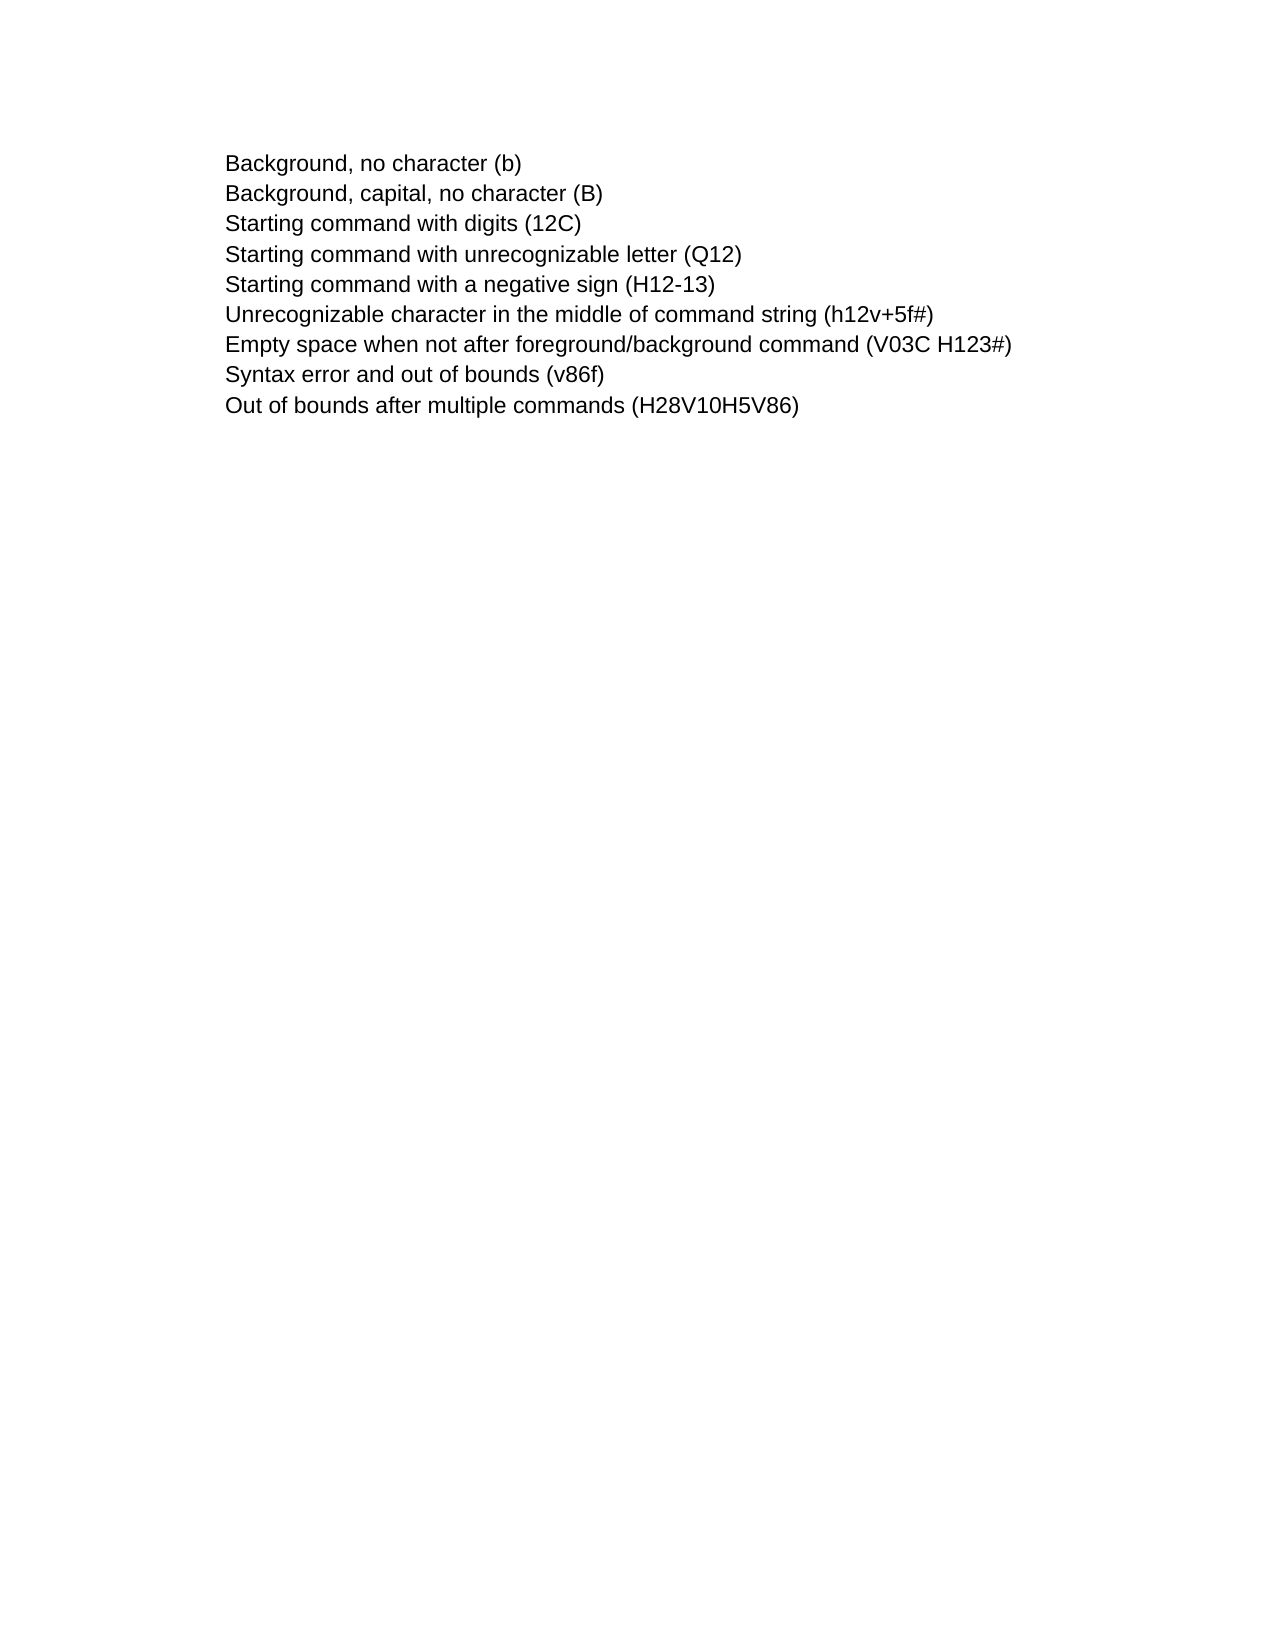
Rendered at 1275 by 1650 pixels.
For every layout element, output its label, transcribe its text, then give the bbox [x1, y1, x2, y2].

text Starting command with unrecognizable letter (Q12) [225, 241, 1125, 267]
text Starting command with a negative sign (H12-13) [225, 271, 1125, 297]
text Syntax error and out of bounds (v86f) [225, 361, 1125, 388]
text Empty space when not after foreground/background command (V03C H123#) [225, 331, 1125, 358]
text Unrecognizable character in the middle of command string (h12v+5f#) [225, 301, 1125, 327]
text Starting command with digits (12C) [225, 210, 1125, 237]
text Background, capital, no character (B) [225, 180, 1125, 207]
text Background, no character (b) [225, 150, 1125, 176]
text Out of bounds after multiple commands (H28V10H5V86) [225, 392, 1125, 418]
